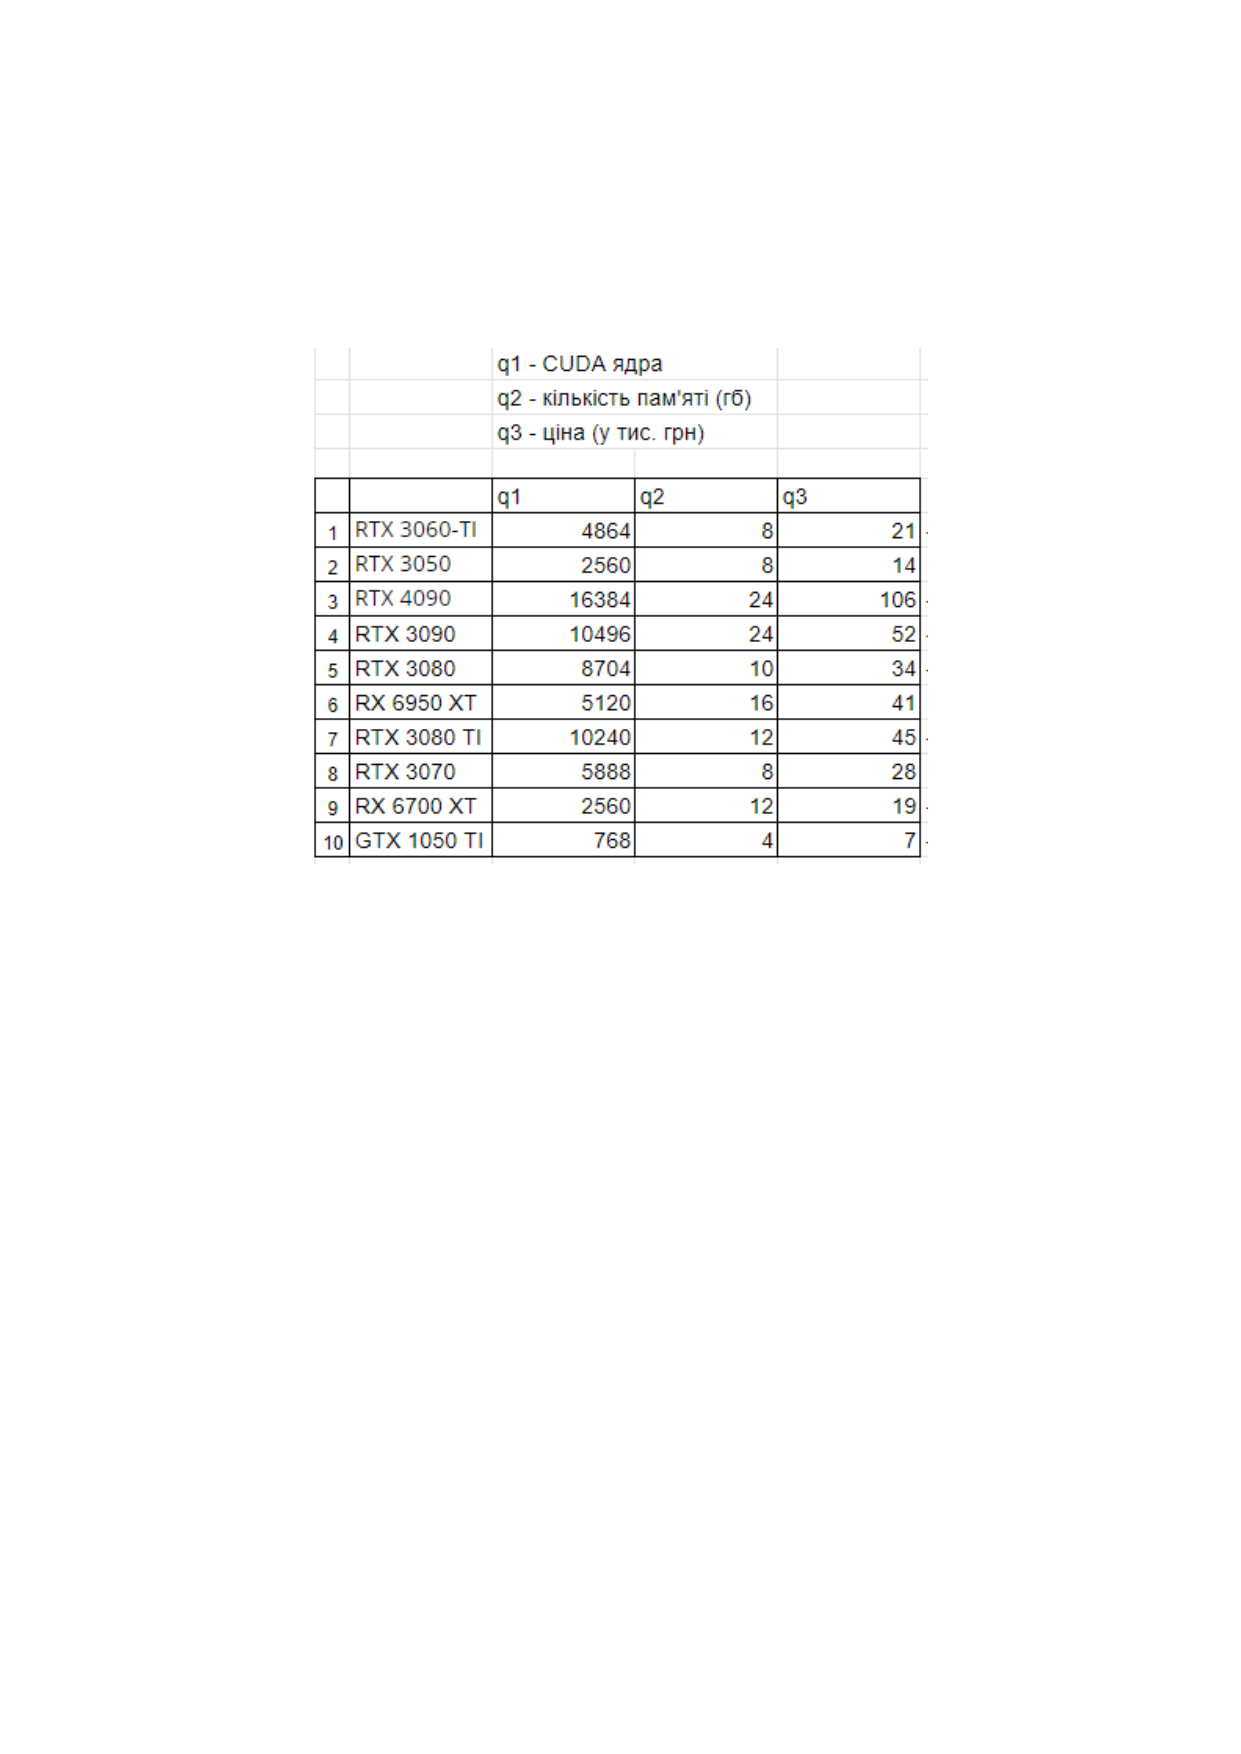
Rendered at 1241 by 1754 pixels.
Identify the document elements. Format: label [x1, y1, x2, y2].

picture [313, 348, 928, 864]
